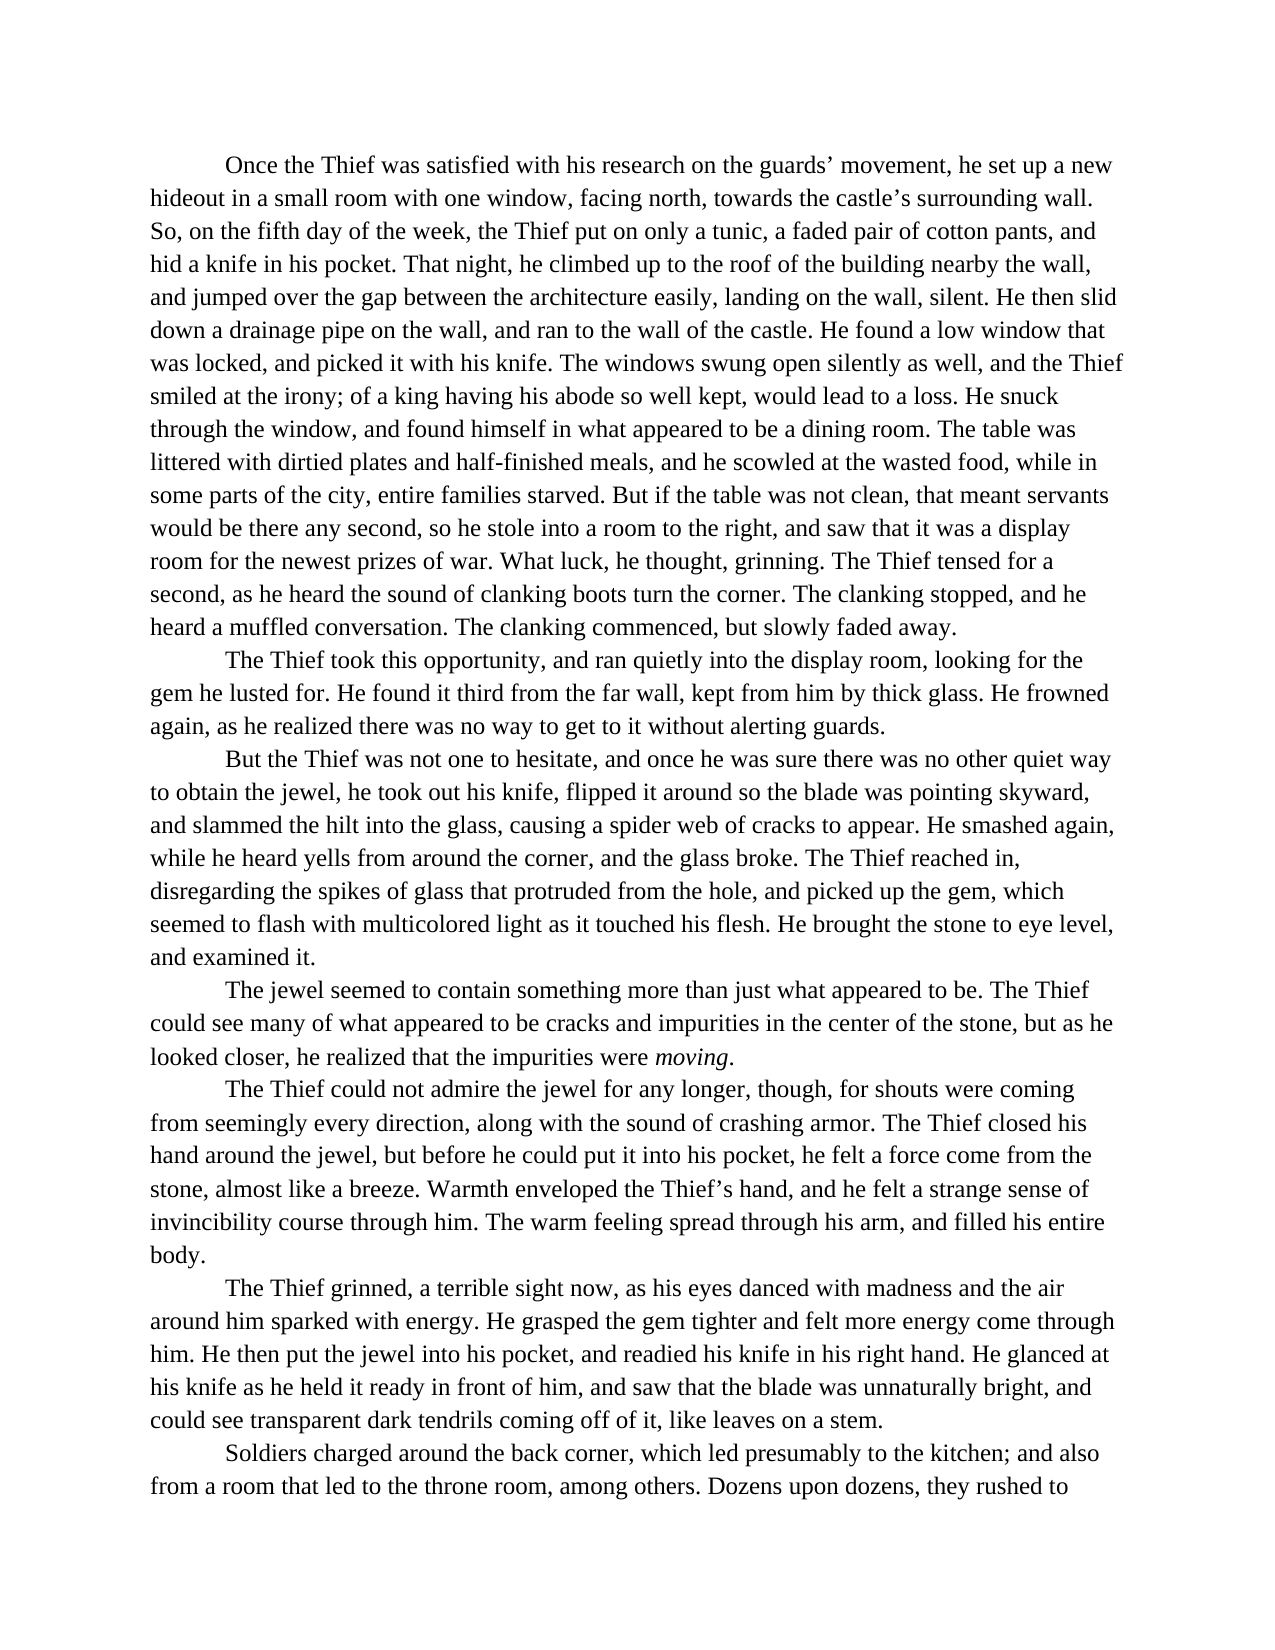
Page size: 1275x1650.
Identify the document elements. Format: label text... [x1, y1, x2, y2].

text The jewel seemed to contain something more than just what appeared to be. The Thief could see many of what appeared to be cracks and impurities in the center of the stone, but as he looked closer, he realized that the impurities were moving. [150, 976, 1125, 1070]
text The Thief took this opportunity, and ran quietly into the display room, looking for the gem he lusted for. He found it third from the far wall, kept from him by thick glass. He frowned again, as he realized there was no way to get to it without alerting guards. [150, 645, 1125, 740]
text But the Thief was not one to hesitate, and once he was sure there was no other quiet way to obtain the jewel, he took out his knife, flipped it around so the blade was pointing skyward, and slammed the hilt into the glass, causing a spider web of cracks to appear. He smashed again, while he heard yells from around the corner, and the glass broke. The Thief reached in, disregarding the spikes of glass that protruded from the hole, and picked up the gem, which seemed to flash with multicolored light as it touched his flesh. He brought the stone to eye level, and examined it. [150, 744, 1125, 971]
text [150, 1438, 1125, 1499]
text The Thief grinned, a terrible sight now, as his eyes danced with madness and the air around him sparked with energy. He grasped the gem tighter and felt more energy come through him. He then put the jewel into his pocket, and readied his knife in his right hand. He glanced at his knife as he held it ready in front of him, and saw that the blade was unnaturally bright, and could see transparent dark tendrils coming off of it, like leaves on a stem. [150, 1273, 1125, 1433]
text The Thief could not admire the jewel for any longer, though, for shouts were coming from seemingly every direction, along with the sound of crashing armor. The Thief closed his hand around the jewel, but before he could put it into his pocket, he felt a force come from the stone, almost like a breeze. Warmth enveloped the Thief’s hand, and he felt a strange sense of invincibility course through him. The warm feeling spread through his arm, and filled his entire body. [150, 1074, 1125, 1268]
text Once the Thief was satisfied with his research on the guards’ movement, he set up a new hideout in a small room with one window, facing north, towards the castle’s surrounding wall. So, on the fifth day of the week, the Thief put on only a tunic, a faded pair of cotton pants, and hid a knife in his pocket. That night, he climbed up to the roof of the building nearby the wall, and jumped over the gap between the architecture easily, landing on the wall, silent. He then slid down a drainage pipe on the wall, and ran to the wall of the castle. He found a low window that was locked, and picked it with his knife. The windows swung open silently as well, and the Thief smiled at the irony; of a king having his abode so well kept, would lead to a loss. He snuck through the window, and found himself in what appeared to be a dining room. The table was littered with dirtied plates and half-finished meals, and he scowled at the wasted food, while in some parts of the city, entire families starved. But if the table was not clean, that meant servants would be there any second, so he stole into a room to the right, and saw that it was a display room for the newest prizes of war. What luck, he thought, grinning. The Thief tensed for a second, as he heard the sound of clanking boots turn the corner. The clanking stopped, and he heard a muffled conversation. The clanking commenced, but slowly faded away. [150, 150, 1125, 641]
